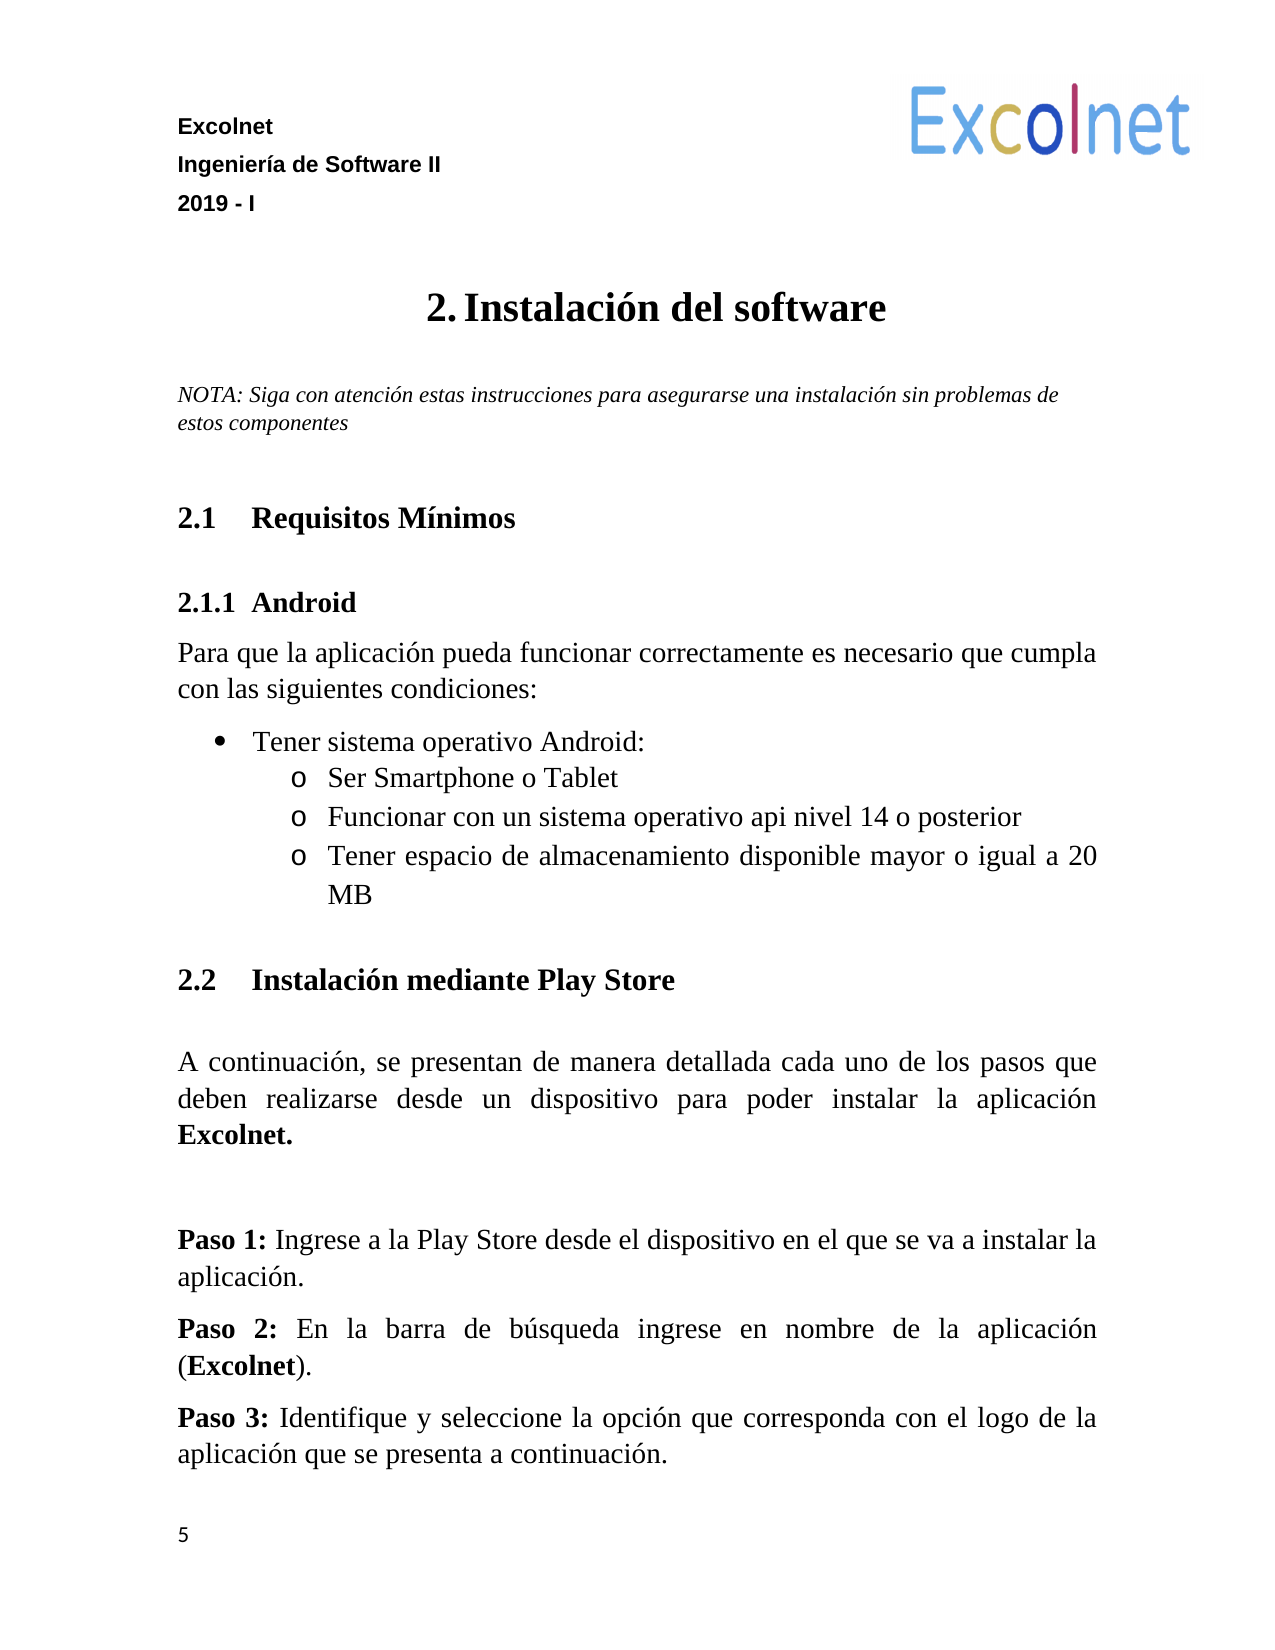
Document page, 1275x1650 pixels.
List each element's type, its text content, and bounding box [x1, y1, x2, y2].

list Funcionar con un sistema operativo api nivel 14 o posterior [290, 799, 1098, 835]
text Para que la aplicación pueda funcionar correctamente es necesario que cumpla con las siguientes condiciones: [177, 635, 1098, 705]
subtitle 2.1.1 Android [177, 585, 1098, 618]
subtitle 2.1 Requisitos Mínimos [177, 499, 1098, 535]
subtitle Instalación del software [215, 282, 1098, 330]
subtitle 2.2 Instalación mediante Play Store [177, 961, 1098, 997]
picture [889, 74, 1205, 159]
list Tener espacio de almacenamiento disponible mayor o igual a 20 MB [290, 838, 1098, 910]
list Ser Smartphone o Tablet [290, 761, 1098, 797]
text NOTA: Siga con atención estas instrucciones para asegurarse una instalación sin problemas de estos componentes [177, 381, 1098, 436]
text Paso 2: En la barra de búsqueda ingrese en nombre de la aplicación (Excolnet). [177, 1311, 1098, 1381]
text A continuación, se presentan de manera detallada cada uno de los pasos que deben realizarse desde un dispositivo para poder instalar la aplicación Excolnet. [177, 1044, 1098, 1150]
text Paso 1: Ingrese a la Play Store desde el dispositivo en el que se va a instalar la aplicación. [177, 1222, 1098, 1292]
list Tener sistema operativo Android: [215, 724, 1098, 758]
text Paso 3: Identifique y seleccione la opción que corresponda con el logo de la aplicación que se presenta a continuación. [177, 1400, 1098, 1470]
